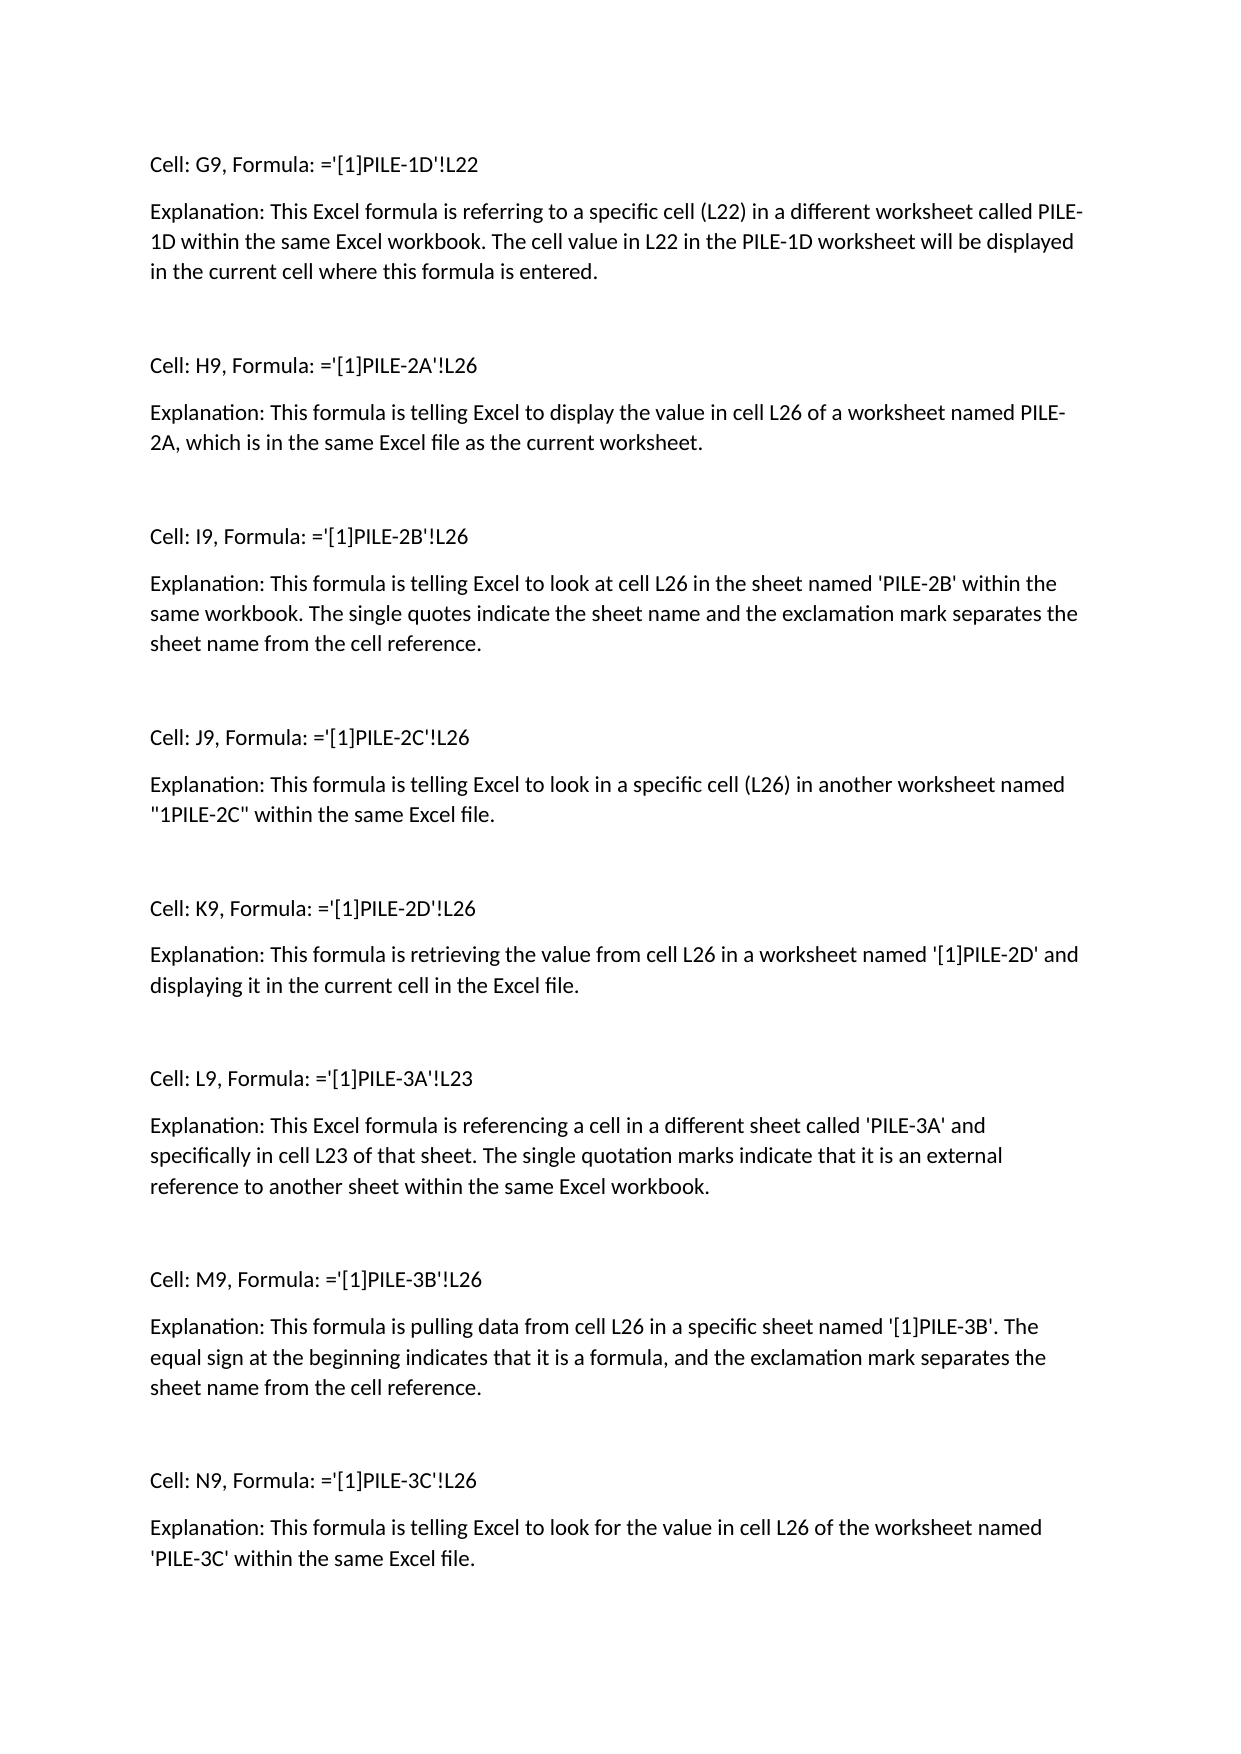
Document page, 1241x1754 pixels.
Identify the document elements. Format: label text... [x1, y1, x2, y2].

text Cell: K9, Formula: ='[1]PILE-2D'!L26 [150, 894, 1090, 922]
text Cell: J9, Formula: ='[1]PILE-2C'!L26 [150, 723, 1090, 751]
text Cell: G9, Formula: ='[1]PILE-1D'!L22 [150, 150, 1090, 178]
text Explanation: This Excel formula is referring to a specific cell (L22) in a different worksheet called PILE-1D within the same Excel workbook. The cell value in L22 in the PILE-1D worksheet will be displayed in the current cell where this formula is entered. [150, 197, 1090, 285]
text Explanation: This formula is telling Excel to look for the value in cell L26 of the worksheet named 'PILE-3C' within the same Excel file. [150, 1513, 1090, 1572]
text Explanation: This formula is telling Excel to display the value in cell L26 of a worksheet named PILE-2A, which is in the same Excel file as the current worksheet. [150, 398, 1090, 456]
text Explanation: This formula is telling Excel to look at cell L26 in the sheet named 'PILE-2B' within the same workbook. The single quotes indicate the sheet name and the exclamation mark separates the sheet name from the cell reference. [150, 569, 1090, 657]
text Cell: I9, Formula: ='[1]PILE-2B'!L26 [150, 522, 1090, 550]
text Cell: M9, Formula: ='[1]PILE-3B'!L26 [150, 1266, 1090, 1294]
text Cell: N9, Formula: ='[1]PILE-3C'!L26 [150, 1467, 1090, 1495]
text Cell: L9, Formula: ='[1]PILE-3A'!L23 [150, 1064, 1090, 1093]
text Explanation: This Excel formula is referencing a cell in a different sheet called 'PILE-3A' and specifically in cell L23 of that sheet. The single quotation marks indicate that it is an external reference to another sheet within the same Excel workbook. [150, 1111, 1090, 1200]
text Explanation: This formula is retrieving the value from cell L26 in a worksheet named '[1]PILE-2D' and displaying it in the current cell in the Excel file. [150, 941, 1090, 999]
text Explanation: This formula is pulling data from cell L26 in a specific sheet named '[1]PILE-3B'. The equal sign at the beginning indicates that it is a formula, and the exclamation mark separates the sheet name from the cell reference. [150, 1312, 1090, 1401]
text Cell: H9, Formula: ='[1]PILE-2A'!L26 [150, 351, 1090, 379]
text Explanation: This formula is telling Excel to look in a specific cell (L26) in another worksheet named "1PILE-2C" within the same Excel file. [150, 770, 1090, 828]
